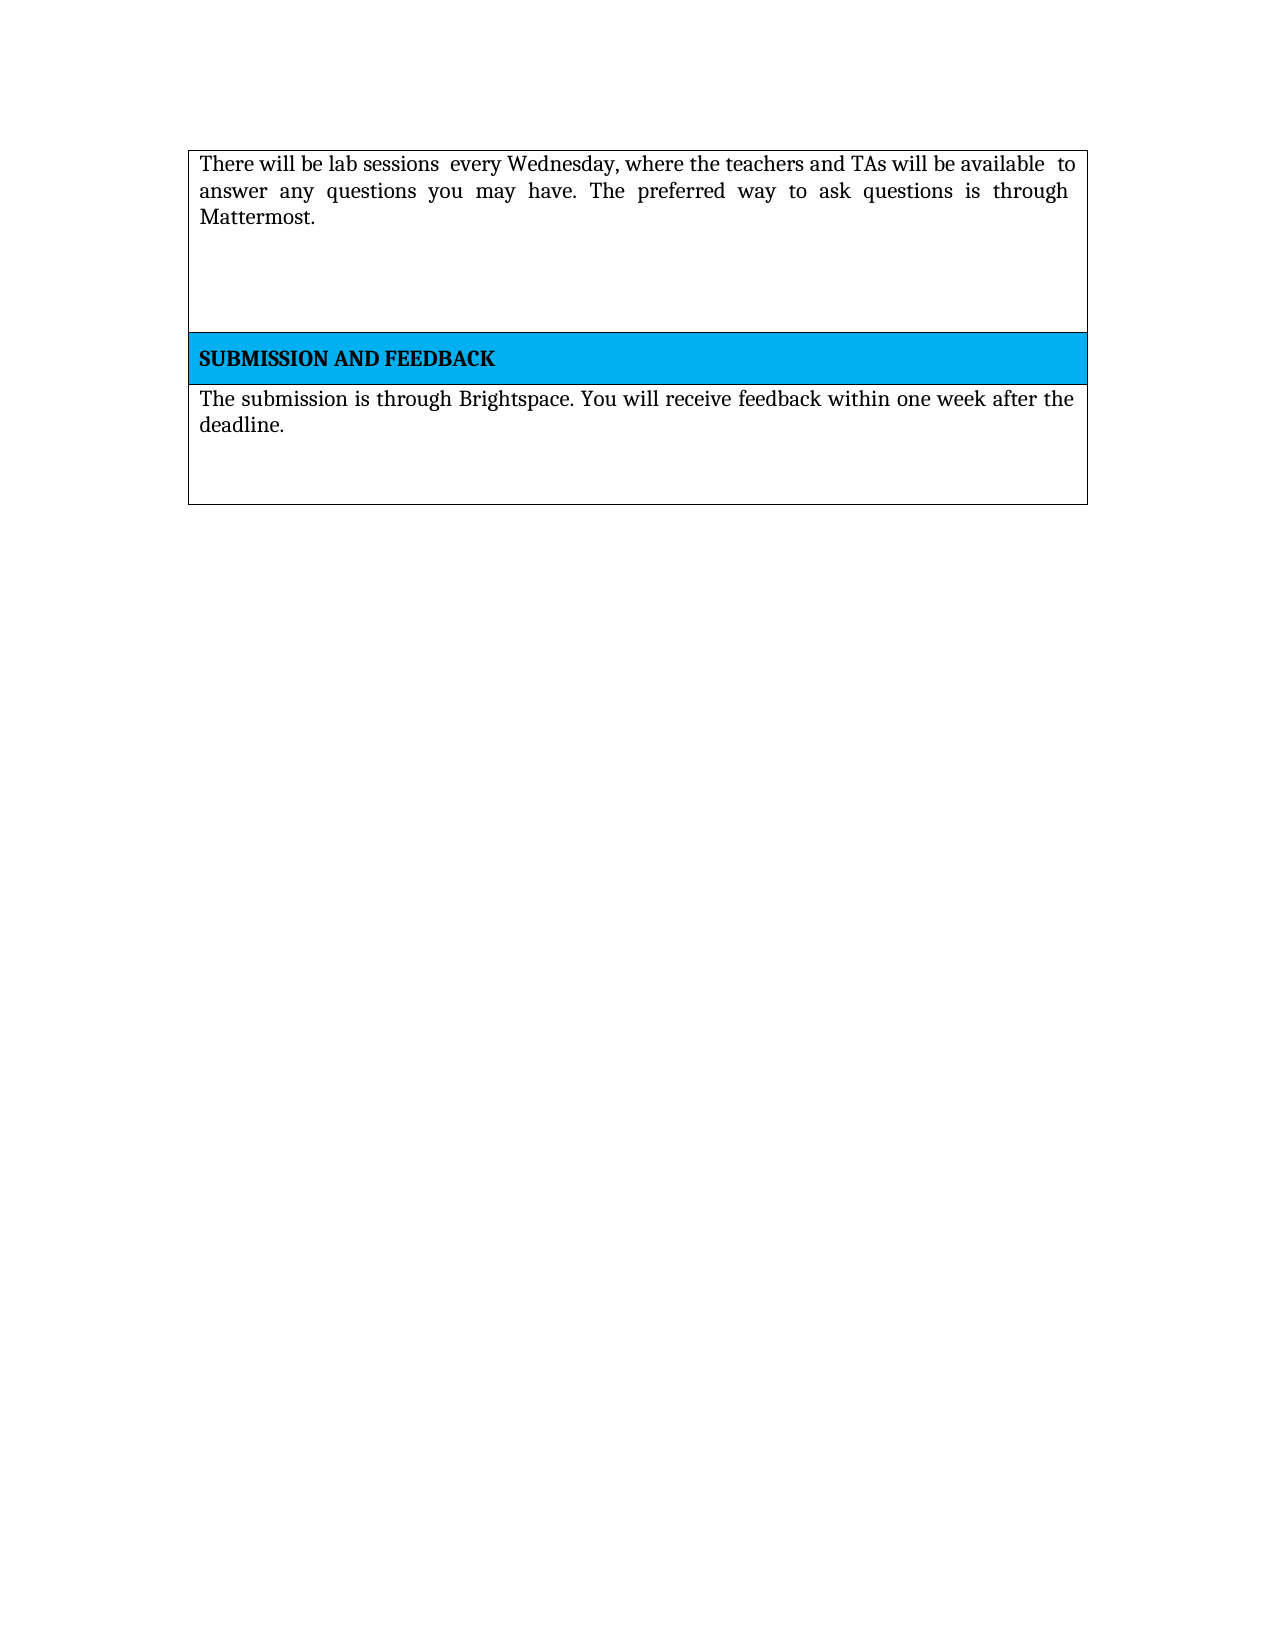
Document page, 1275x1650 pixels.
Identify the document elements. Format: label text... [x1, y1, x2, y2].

table_cell The submission is through Brightspace. You will receive feedback within one week after the deadline. [189, 385, 1087, 504]
table_cell SUBMISSION AND FEEDBACK [189, 333, 1087, 384]
table_cell There will be lab sessions every Wednesday, where the teachers and TAs will be available to answer any questions you may have. The preferred way to ask questions is through Mattermost. [189, 151, 1087, 332]
